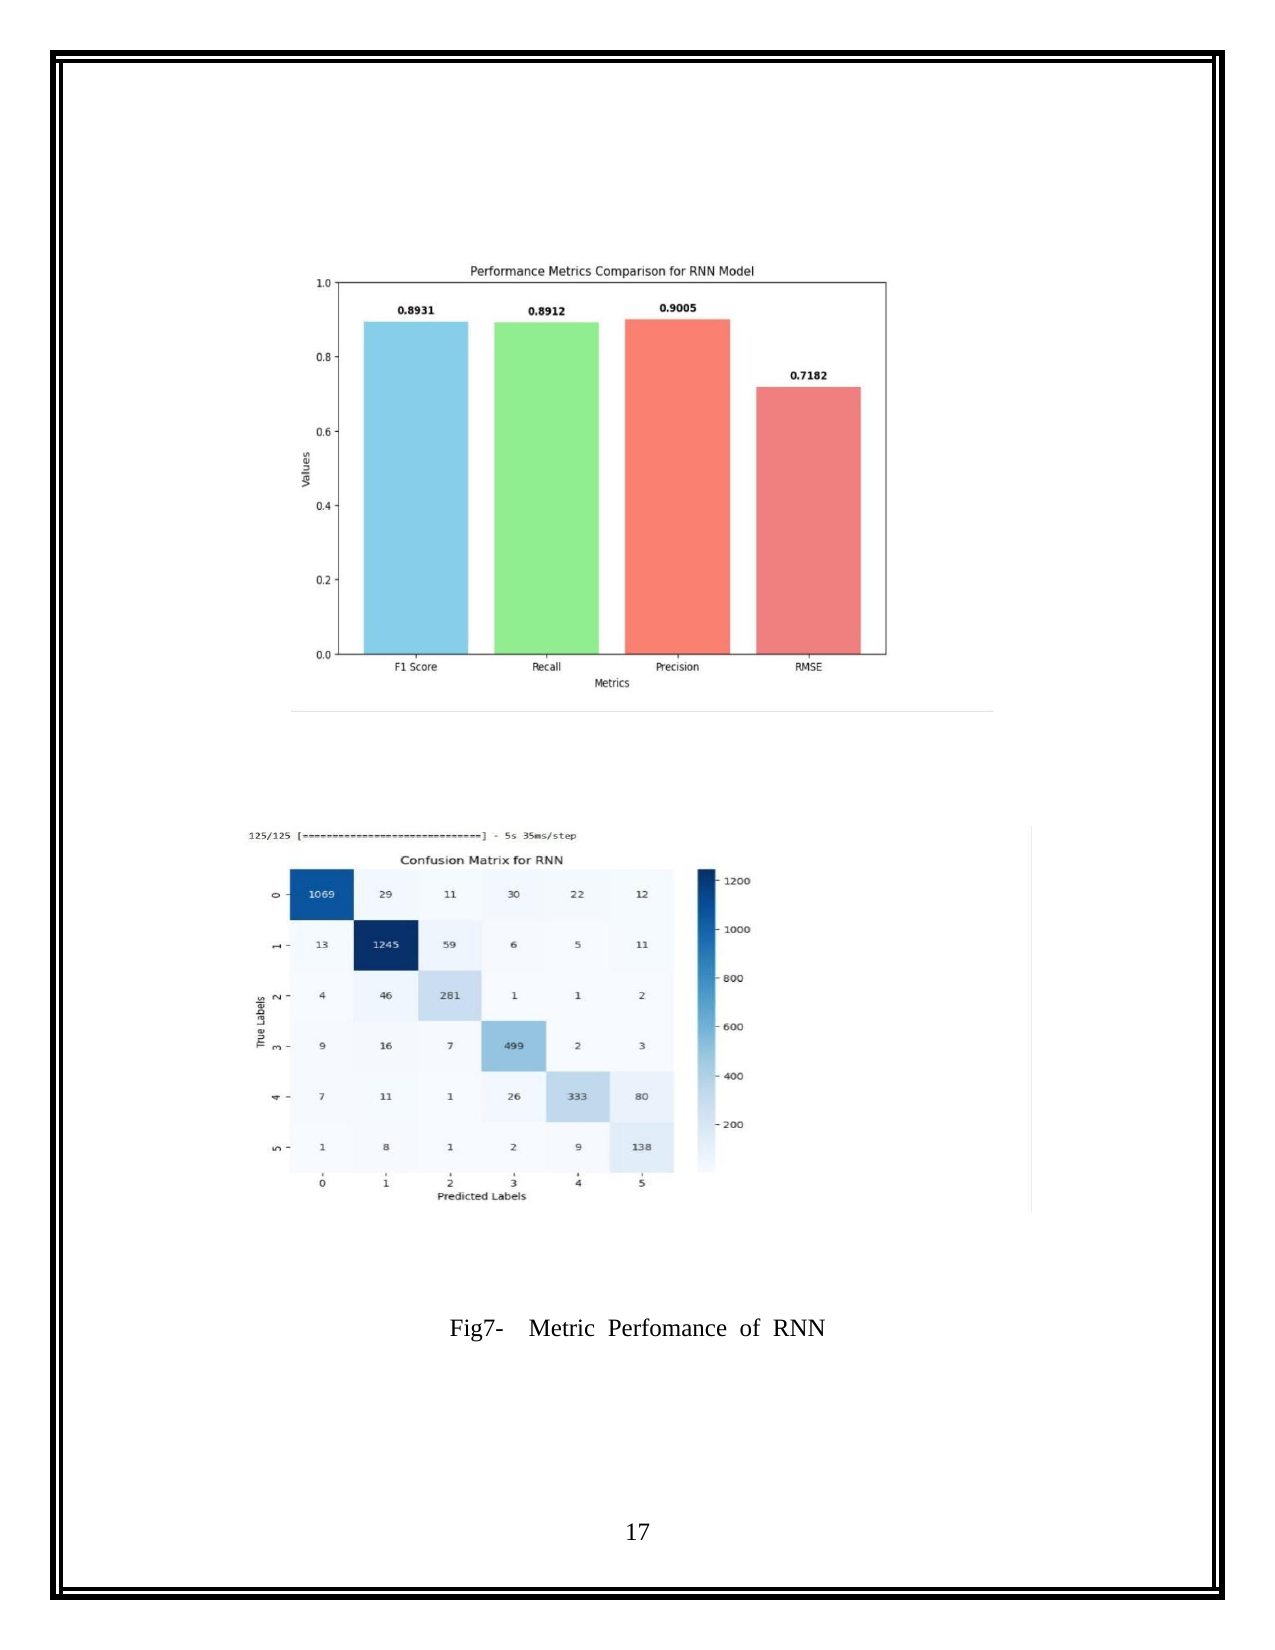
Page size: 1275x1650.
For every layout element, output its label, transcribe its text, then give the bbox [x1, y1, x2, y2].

picture [243, 826, 1032, 1213]
picture [291, 262, 994, 712]
text Fig7- Metric Perfomance of RNN [150, 1313, 1125, 1342]
